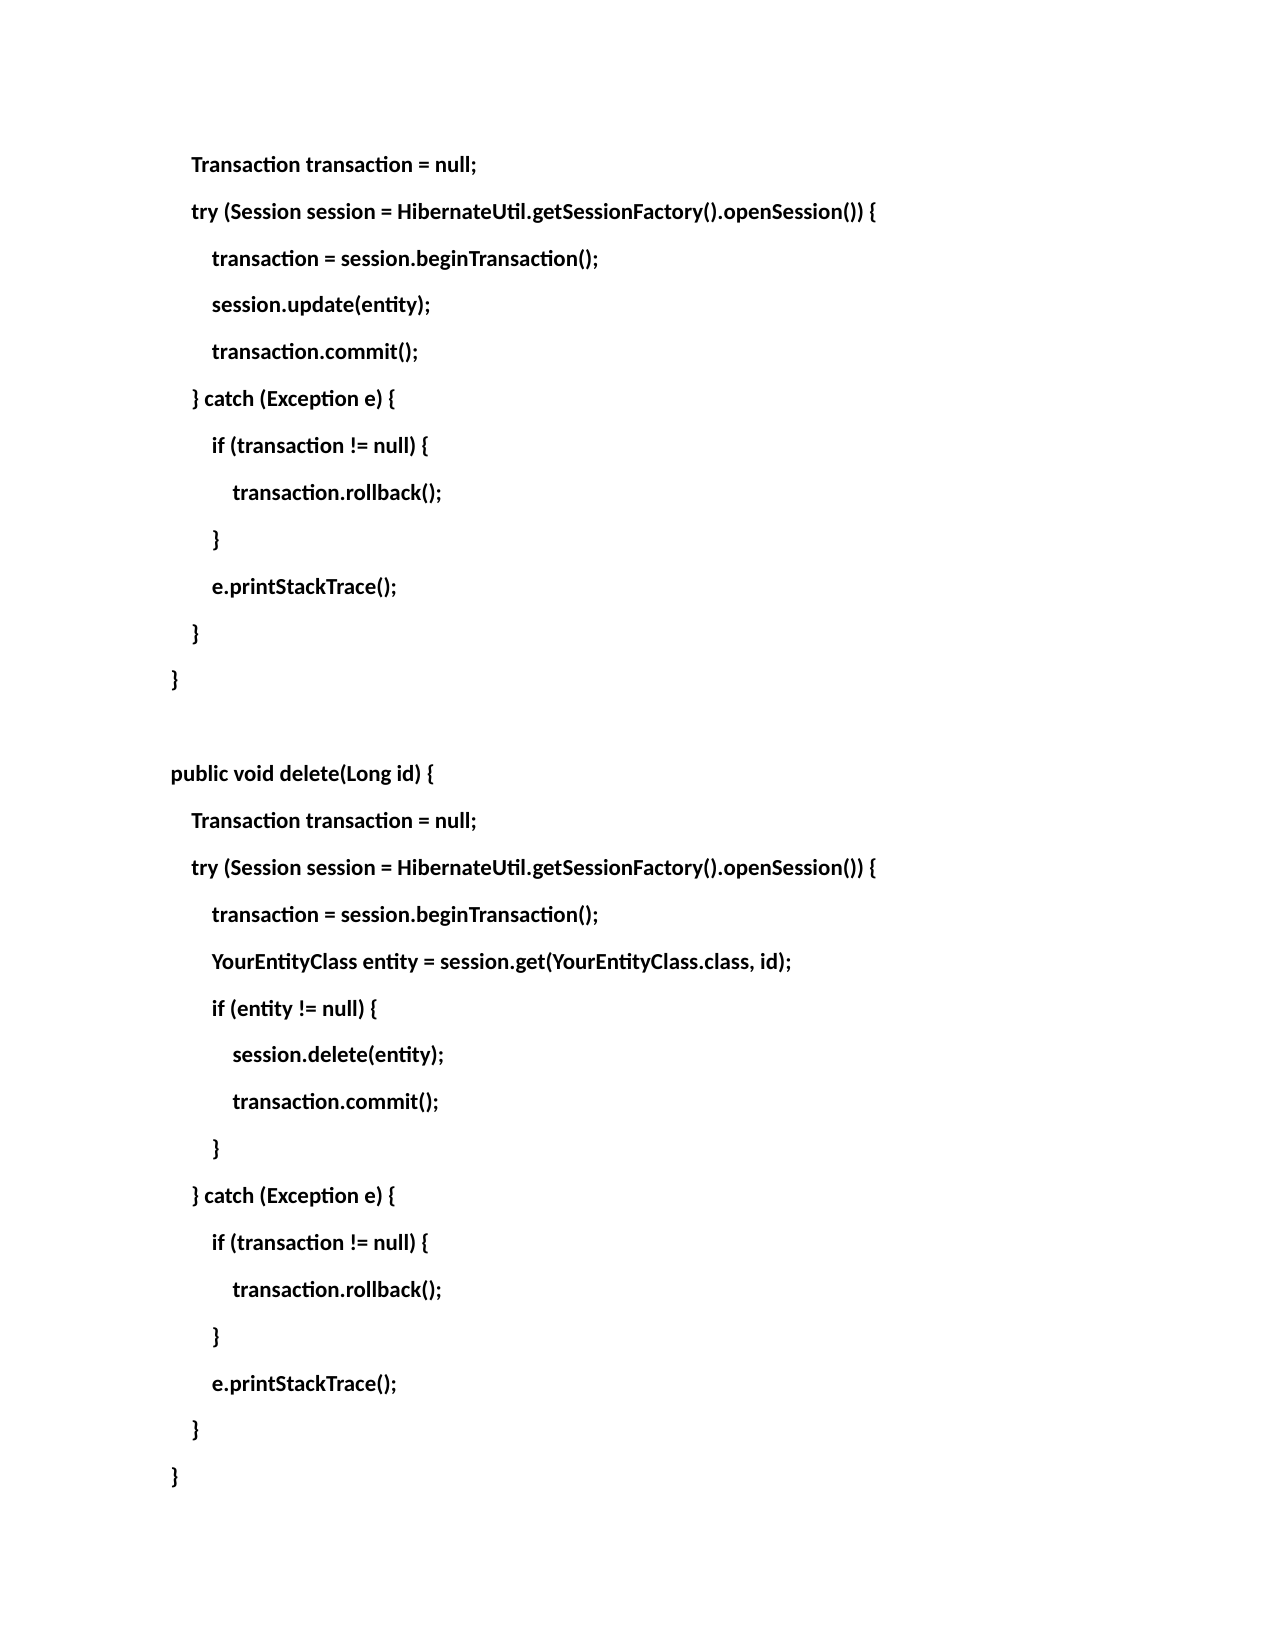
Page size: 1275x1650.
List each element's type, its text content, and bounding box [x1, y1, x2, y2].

text if (transaction != null) { [150, 1228, 1125, 1256]
text try (Session session = HibernateUtil.getSessionFactory().openSession()) { [150, 197, 1125, 225]
text transaction.commit(); [150, 1087, 1125, 1116]
text YourEntityClass entity = session.get(YourEntityClass.class, id); [150, 947, 1125, 975]
text transaction.rollback(); [150, 478, 1125, 506]
text } [150, 1134, 1125, 1162]
text try (Session session = HibernateUtil.getSessionFactory().openSession()) { [150, 853, 1125, 881]
text if (entity != null) { [150, 994, 1125, 1022]
text public void delete(Long id) { [150, 759, 1125, 787]
text } [150, 525, 1125, 553]
text Transaction transaction = null; [150, 806, 1125, 834]
text session.update(entity); [150, 291, 1125, 319]
text if (transaction != null) { [150, 431, 1125, 459]
text transaction.rollback(); [150, 1275, 1125, 1303]
text } [150, 1462, 1125, 1491]
text e.printStackTrace(); [150, 572, 1125, 600]
text } [150, 619, 1125, 647]
text transaction = session.beginTransaction(); [150, 900, 1125, 928]
text } [150, 1322, 1125, 1350]
text } catch (Exception e) { [150, 1181, 1125, 1209]
text e.printStackTrace(); [150, 1369, 1125, 1397]
text session.delete(entity); [150, 1041, 1125, 1069]
text } [150, 666, 1125, 694]
text } catch (Exception e) { [150, 384, 1125, 412]
text } [150, 1416, 1125, 1444]
text Transaction transaction = null; [150, 150, 1125, 178]
text transaction = session.beginTransaction(); [150, 244, 1125, 272]
text transaction.commit(); [150, 337, 1125, 366]
